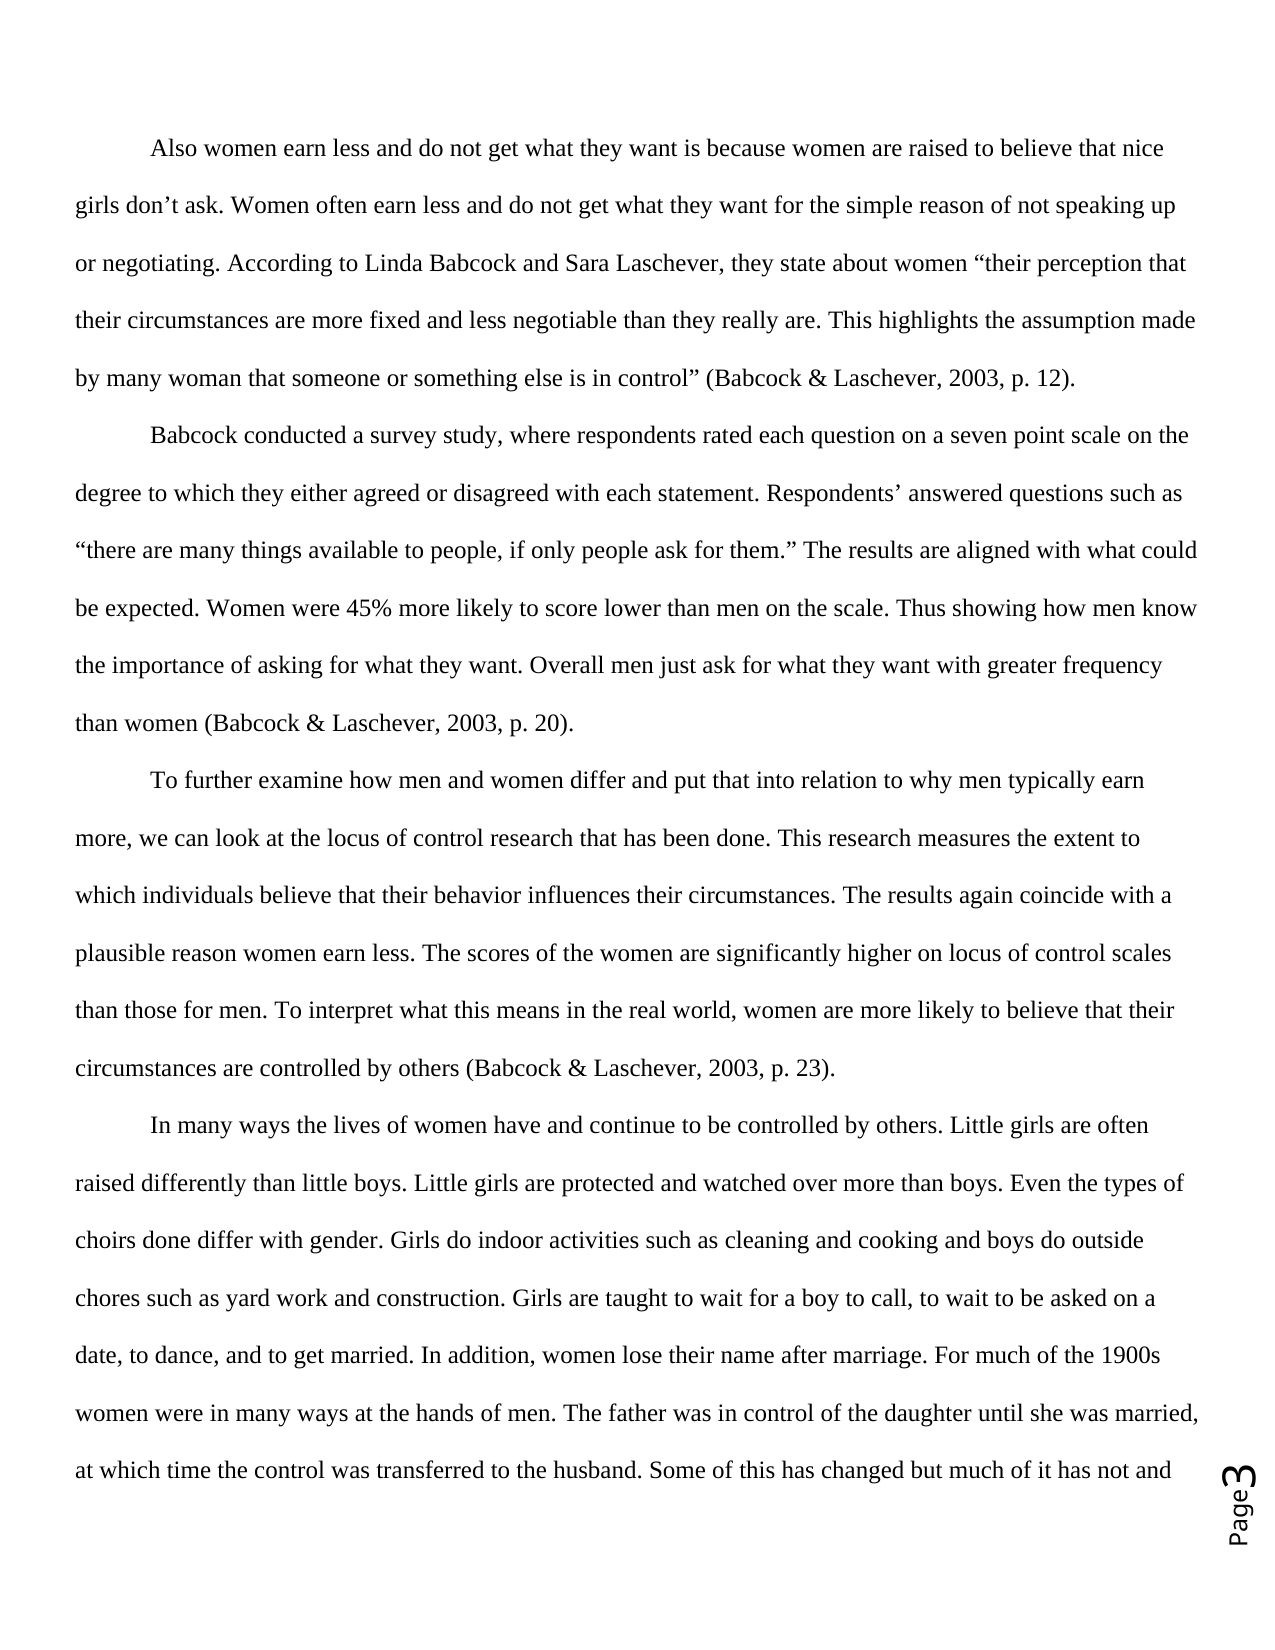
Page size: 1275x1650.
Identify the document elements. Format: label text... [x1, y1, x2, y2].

text degree to which they either agreed or disagreed with each statement. Respondents’ answered questions such as “there are many things available to people, if only people ask for them.” The results are aligned with what could be expected. Women were 45% more likely to score lower than men on the scale. Thus showing how men know the importance of asking for what they want. Overall men just ask for what they want with greater frequency than women (Babcock & Laschever, 2003, p. 20). [75, 478, 1200, 737]
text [75, 1110, 1200, 1484]
text To further examine how men and women differ and put that into relation to why men typically earn more, we can look at the locus of control research that has been done. This research measures the extent to which individuals believe that their behavior influences their circumstances. The results again coincide with a plausible reason women earn less. The scores of the women are significantly higher on locus of control scales than those for men. To interpret what this means in the real world, women are more likely to believe that their circumstances are controlled by others (Babcock & Laschever, 2003, p. 23). [75, 765, 1200, 1082]
text Also women earn less and do not get what they want is because women are raised to believe that nice girls don’t ask. Women often earn less and do not get what they want for the simple reason of not speaking up or negotiating. According to Linda Babcock and Sara Laschever, they state about women “their perception that their circumstances are more fixed and less negotiable than they really are. This highlights the assumption made by many woman that someone or something else is in control” (Babcock & Laschever, 2003, p. 12). Babcock conducted a survey study, where respondents rated each question on a seven point scale on the [75, 133, 1200, 449]
